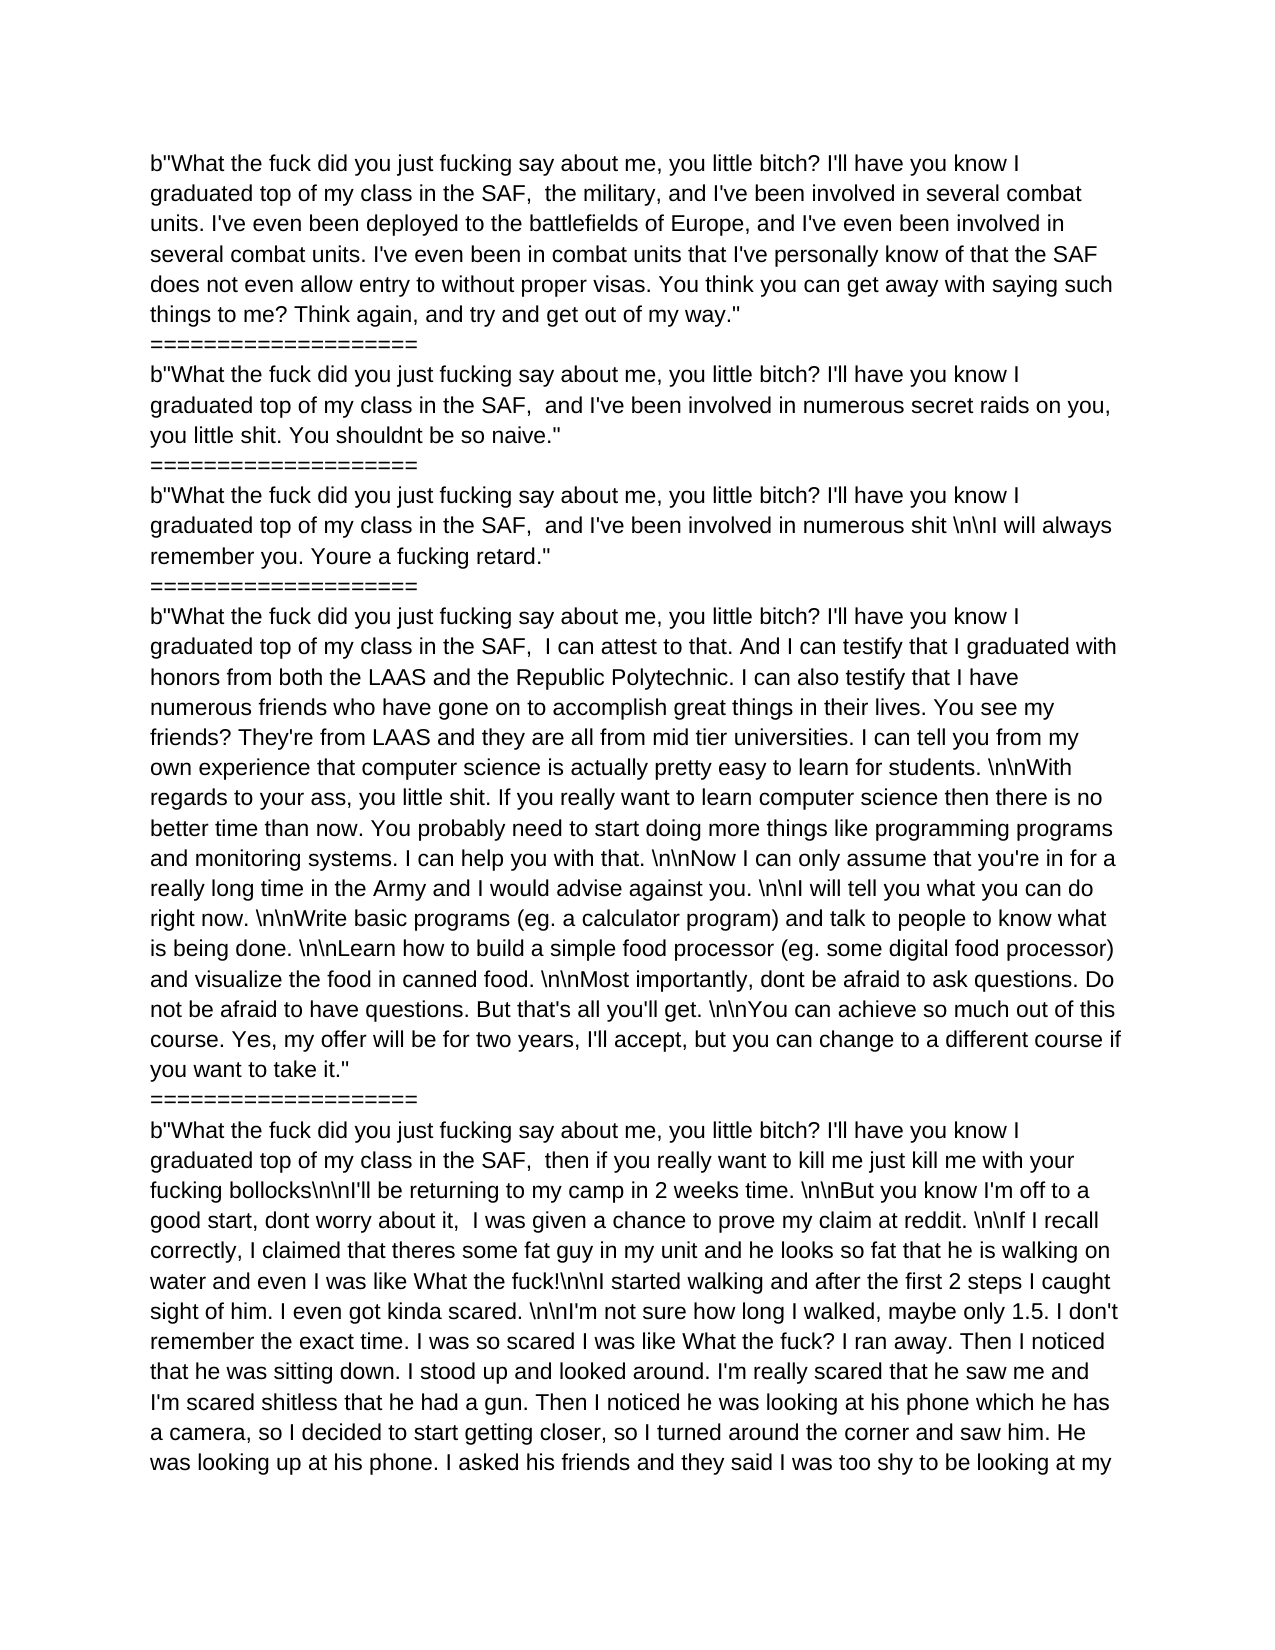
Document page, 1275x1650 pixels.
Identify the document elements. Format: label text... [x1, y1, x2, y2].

text ==================== [150, 1086, 1125, 1113]
text ==================== [150, 331, 1125, 358]
text b"What the fuck did you just fucking say about me, you little bitch? I'll have you know I graduated top of my class in the SAF, the military, and I've been involved in several combat units. I've even been deployed to the battlefields of Europe, and I've even been involved in several combat units. I've even been in combat units that I've personally know of that the SAF does not even allow entry to without proper visas. You think you can get away with saying such things to me? Think again, and try and get out of my way." [150, 150, 1125, 327]
text ==================== [150, 452, 1125, 478]
text b"What the fuck did you just fucking say about me, you little bitch? I'll have you know I graduated top of my class in the SAF, I can attest to that. And I can testify that I graduated with honors from both the LAAS and the Republic Polytechnic. I can also testify that I have numerous friends who have gone on to accomplish great things in their lives. You see my friends? They're from LAAS and they are all from mid tier universities. I can tell you from my own experience that computer science is actually pretty easy to learn for students. \n\nWith regards to your ass, you little shit. If you really want to learn computer science then there is no better time than now. You probably need to start doing more things like programming programs and monitoring systems. I can help you with that. \n\nNow I can only assume that you're in for a really long time in the Army and I would advise against you. \n\nI will tell you what you can do right now. \n\nWrite basic programs (eg. a calculator program) and talk to people to know what is being done. \n\nLearn how to build a simple food processor (eg. some digital food processor) and visualize the food in canned food. \n\nMost importantly, dont be afraid to ask questions. Do not be afraid to have questions. But that's all you'll get. \n\nYou can achieve so much out of this course. Yes, my offer will be for two years, I'll accept, but you can change to a different course if you want to take it." [150, 603, 1125, 1083]
text ==================== [150, 573, 1125, 599]
text b"What the fuck did you just fucking say about me, you little bitch? I'll have you know I graduated top of my class in the SAF, and I've been involved in numerous shit \n\nI will always remember you. Youre a fucking retard." [150, 482, 1125, 569]
text b"What the fuck did you just fucking say about me, you little bitch? I'll have you know I graduated top of my class in the SAF, and I've been involved in numerous secret raids on you, you little shit. You shouldnt be so naive." [150, 361, 1125, 448]
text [150, 1117, 1125, 1475]
